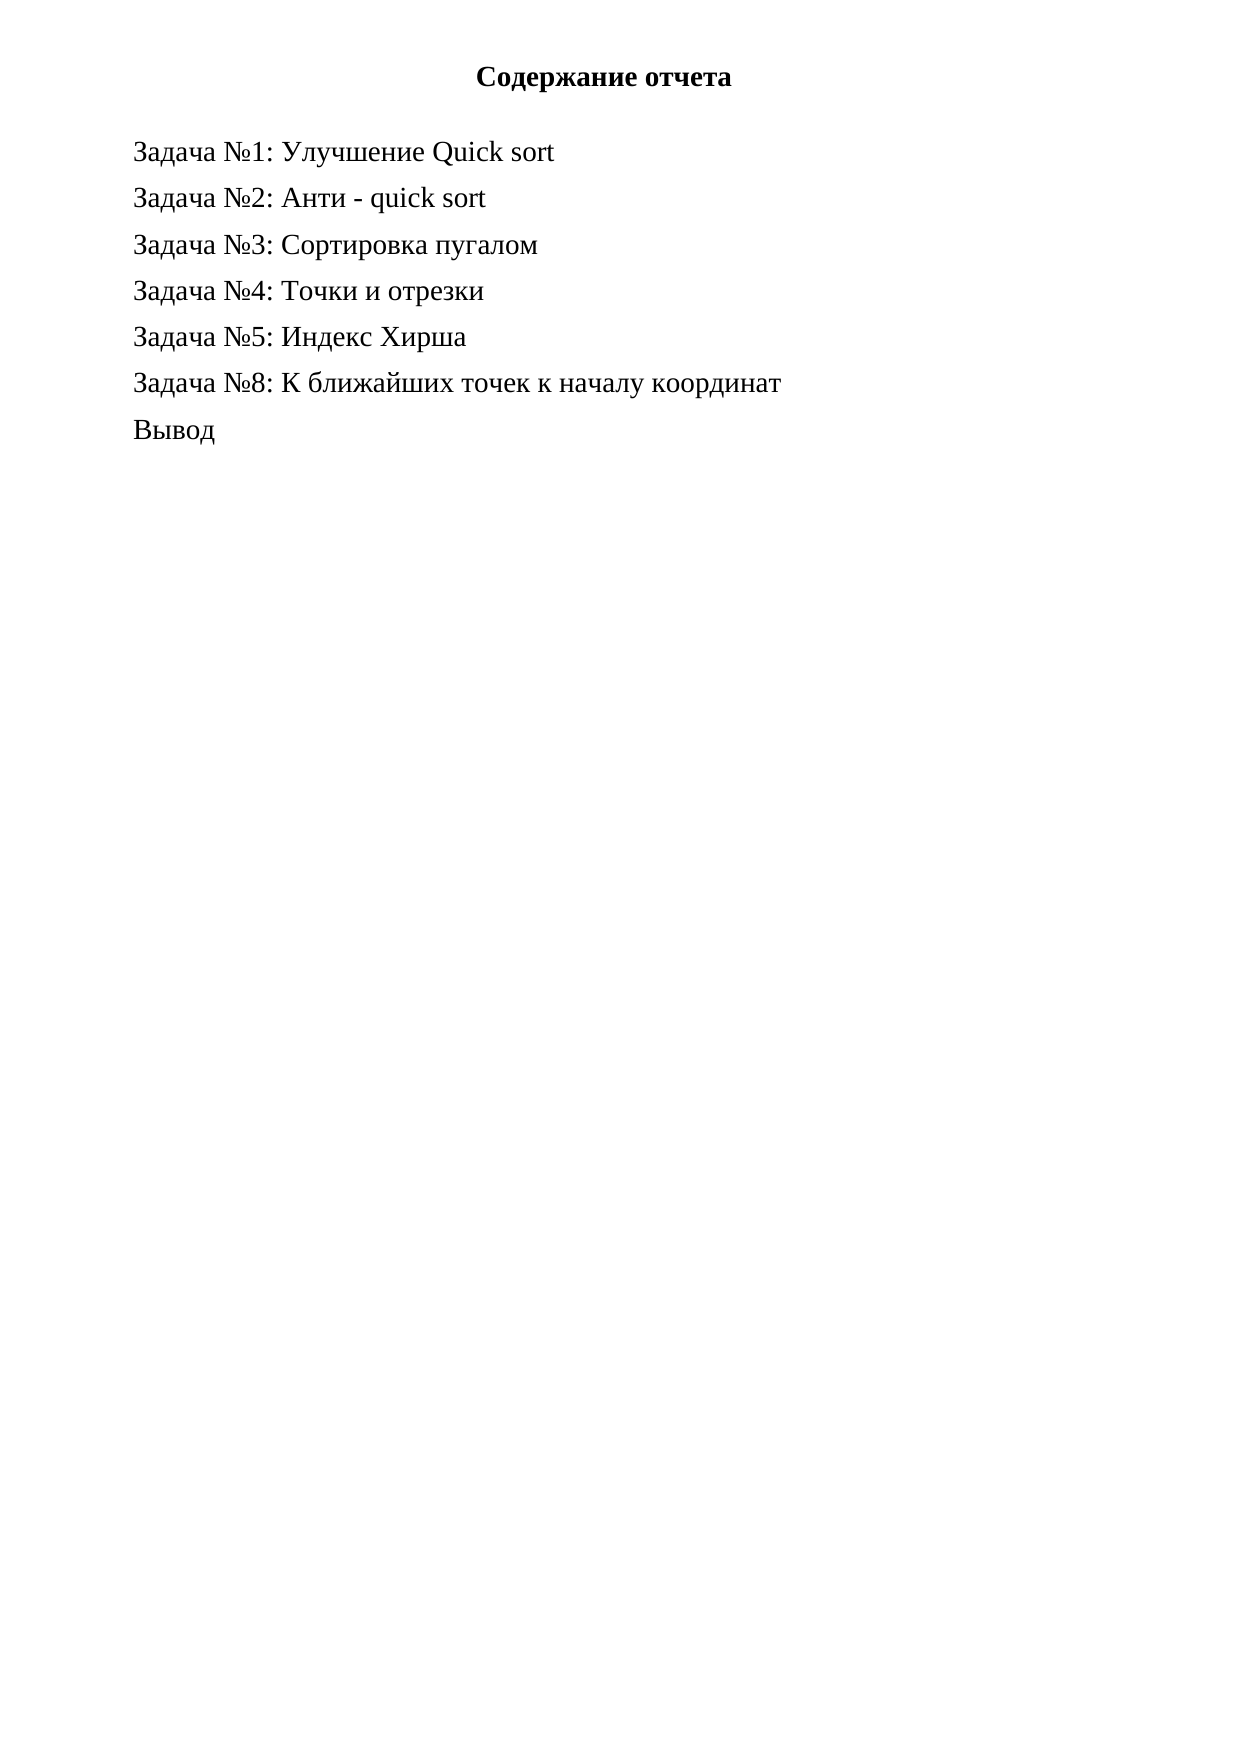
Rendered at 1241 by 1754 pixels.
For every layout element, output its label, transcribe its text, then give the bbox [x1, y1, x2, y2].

text Вывод [133, 412, 1090, 445]
text Задача №4: Точки и отрезки [133, 273, 1090, 307]
text Задача №2: Анти - quick sort [133, 181, 1090, 214]
text Задача №3: Сортировка пугалом [133, 227, 1090, 260]
subtitle Содержание отчета [133, 59, 1090, 92]
text Задача №8: К ближайших точек к началу координат [133, 366, 1090, 399]
text Задача №5: Индекс Хирша [133, 319, 1090, 353]
text Задача №1: Улучшение Quick sort [133, 134, 1090, 168]
